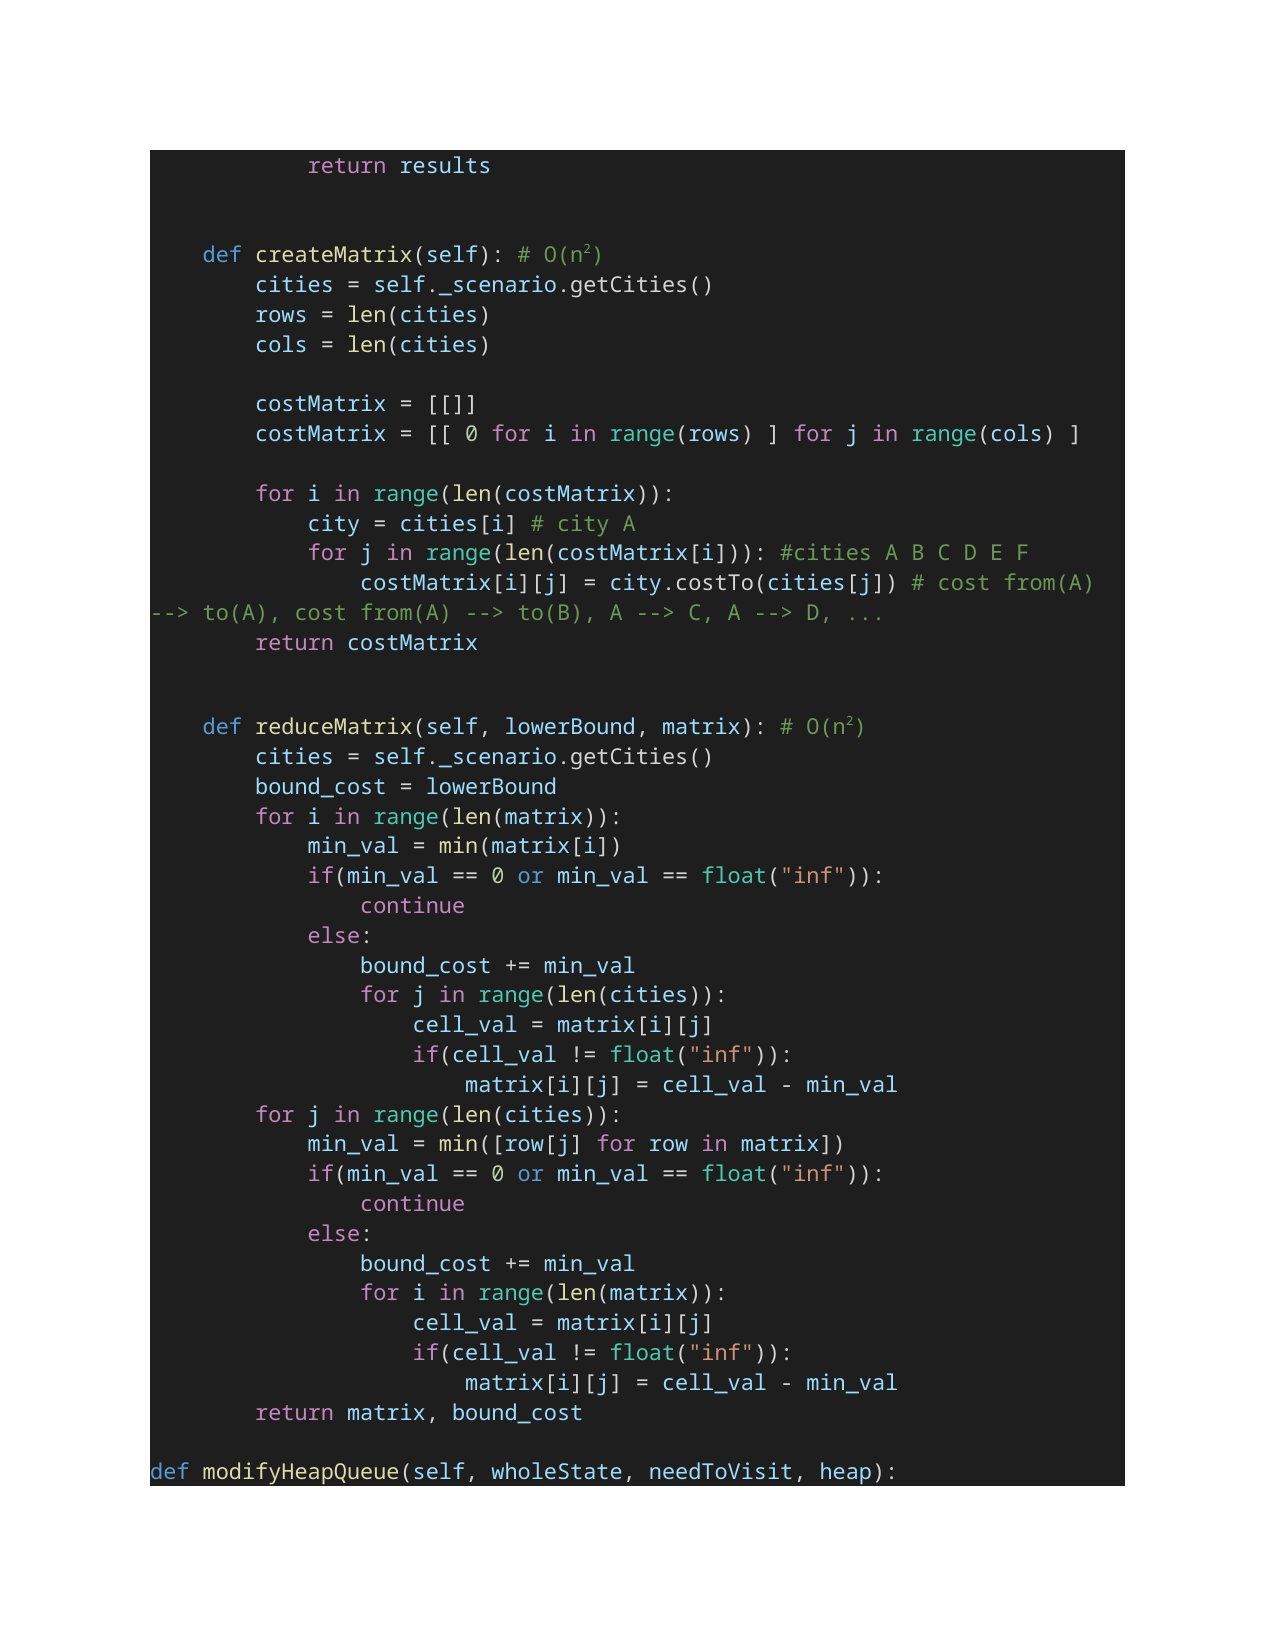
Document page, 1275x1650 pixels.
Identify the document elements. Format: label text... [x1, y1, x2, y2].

text cities = self._scenario.getCities() [150, 269, 1125, 299]
text bound_cost += min_val [150, 1247, 1125, 1277]
text if(cell_val != float("inf")): [150, 1039, 1125, 1069]
text if(min_val == 0 or min_val == float("inf")): [150, 1158, 1125, 1188]
text else: [150, 920, 1125, 949]
text cols = len(cities) [150, 329, 1125, 358]
text min_val = min(matrix[i]) [150, 830, 1125, 860]
text continue [150, 1188, 1125, 1218]
text return results [150, 150, 1125, 180]
text cell_val = matrix[i][j] [150, 1009, 1125, 1039]
text for i in range(len(matrix)): [150, 801, 1125, 830]
text rows = len(cities) [150, 299, 1125, 329]
text if(min_val == 0 or min_val == float("inf")): [150, 860, 1125, 890]
text matrix[i][j] = cell_val - min_val [150, 1069, 1125, 1098]
text return matrix, bound_cost [150, 1396, 1125, 1426]
text bound_cost = lowerBound [150, 771, 1125, 801]
text for j in range(len(costMatrix[i])): #cities A B C D E F [150, 537, 1125, 567]
text matrix[i][j] = cell_val - min_val [150, 1367, 1125, 1396]
text cell_val = matrix[i][j] [150, 1307, 1125, 1337]
text for i in range(len(matrix)): [150, 1277, 1125, 1307]
text for j in range(len(cities)): [150, 979, 1125, 1009]
text def reduceMatrix(self, lowerBound, matrix): # O(n2) [150, 711, 1125, 741]
text return costMatrix [150, 627, 1125, 656]
text cities = self._scenario.getCities() [150, 741, 1125, 771]
text costMatrix = [[ 0 for i in range(rows) ] for j in range(cols) ] [150, 418, 1125, 448]
text for j in range(len(cities)): [150, 1098, 1125, 1128]
text def modifyHeapQueue(self, wholeState, needToVisit, heap): [150, 1456, 1125, 1486]
text bound_cost += min_val [150, 949, 1125, 979]
text if(cell_val != float("inf")): [150, 1337, 1125, 1367]
text continue [150, 890, 1125, 920]
text else: [150, 1218, 1125, 1247]
text city = cities[i] # city A [150, 507, 1125, 537]
text costMatrix[i][j] = city.costTo(cities[j]) # cost from(A) --> to(A), cost from(A) --> to(B), A --> C, A --> D, ... [150, 567, 1125, 627]
text min_val = min([row[j] for row in matrix]) [150, 1128, 1125, 1158]
text def createMatrix(self): # O(n2) [150, 239, 1125, 269]
text for i in range(len(costMatrix)): [150, 478, 1125, 507]
text costMatrix = [[]] [150, 388, 1125, 418]
